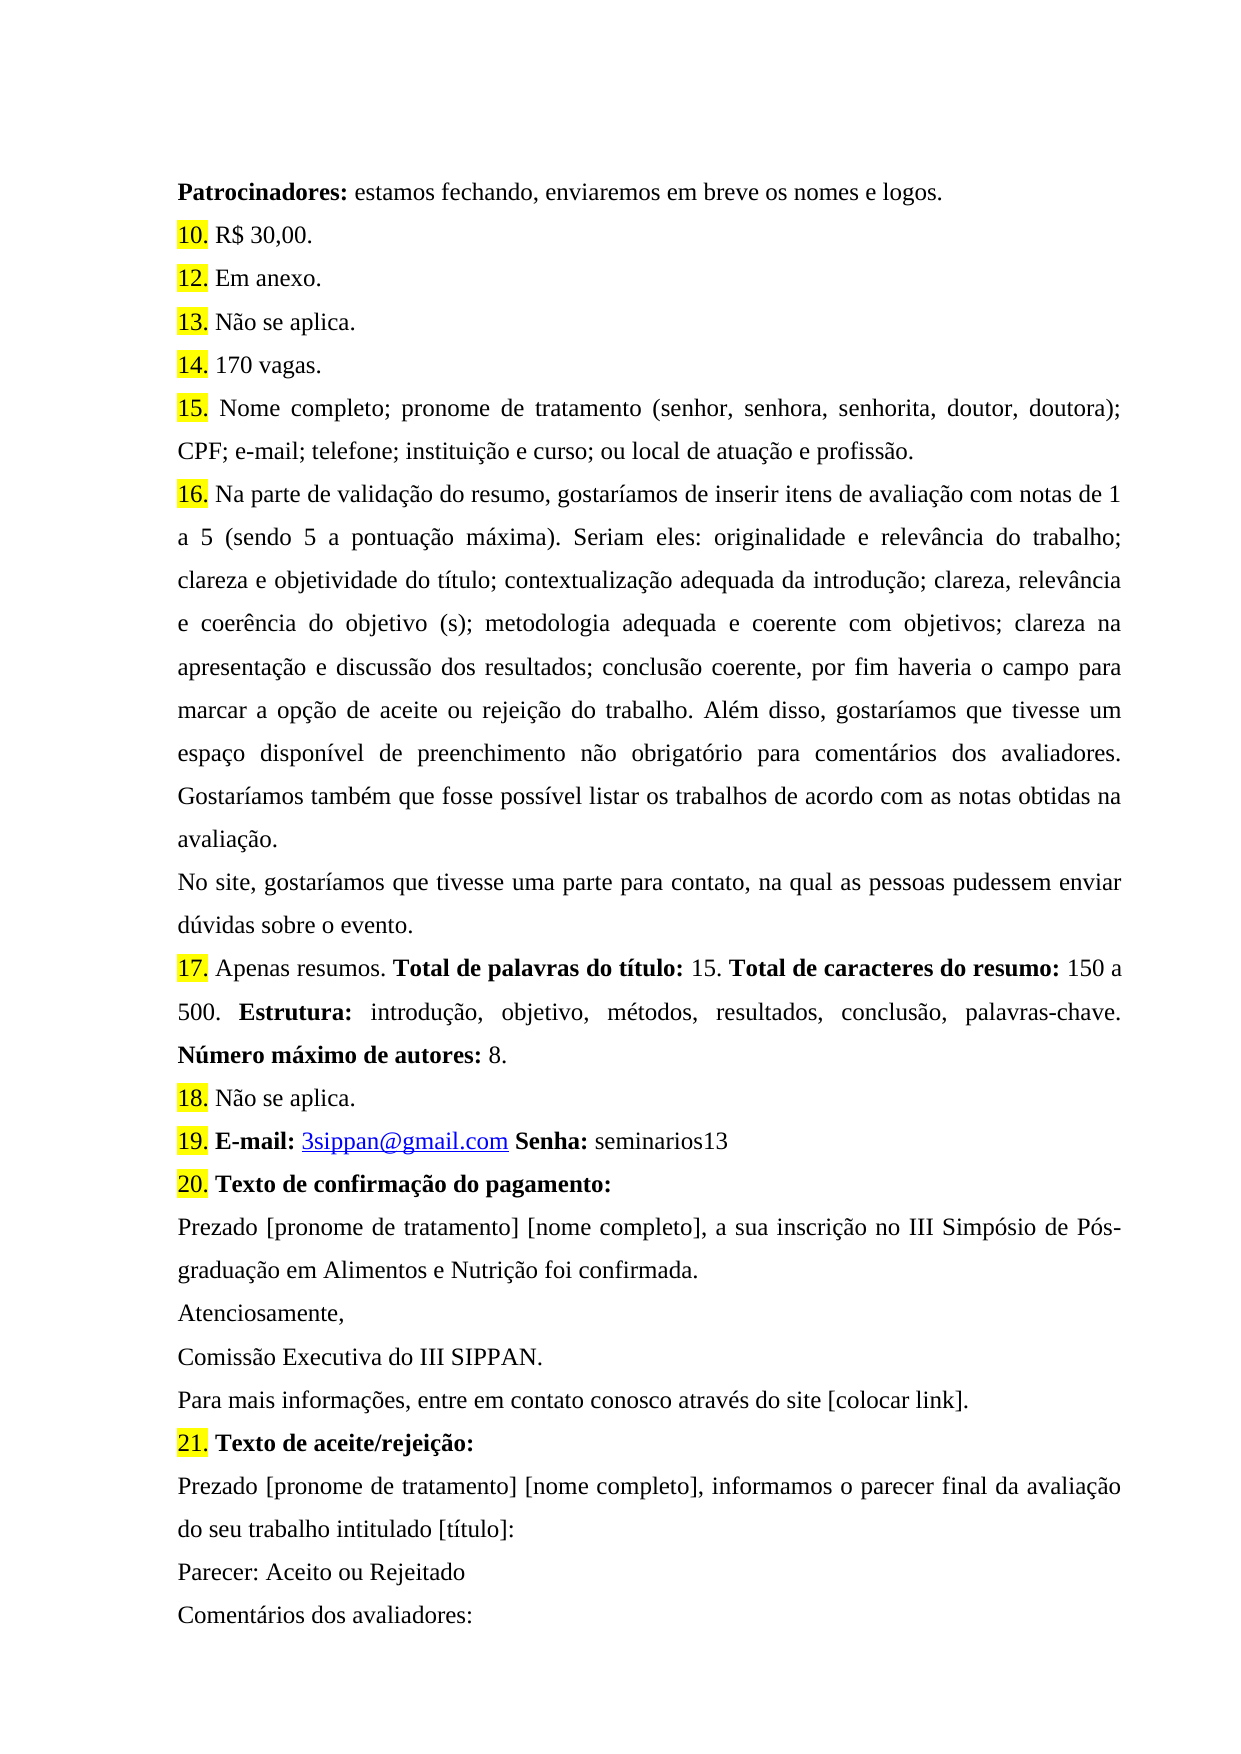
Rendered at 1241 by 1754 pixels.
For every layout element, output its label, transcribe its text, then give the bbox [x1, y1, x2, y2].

text No site, gostaríamos que tivesse uma parte para contato, na qual as pessoas pudessem enviar dúvidas sobre o evento. [177, 867, 1122, 939]
text 20. Texto de confirmação do pagamento: [208, 1169, 1122, 1198]
text 10. R$ 30,00. [208, 220, 1122, 249]
text 16. Na parte de validação do resumo, gostaríamos de inserir itens de avaliação com notas de 1 a 5 (sendo 5 a pontuação máxima). Seriam eles: originalidade e relevância do trabalho; clareza e objetividade do título; contextualização adequada da introdução; clareza, relevância e coerência do objetivo (s); metodologia adequada e coerente com objetivos; clareza na apresentação e discussão dos resultados; conclusão coerente, por fim haveria o campo para marcar a opção de aceite ou rejeição do trabalho. Além disso, gostaríamos que tivesse um espaço disponível de preenchimento não obrigatório para comentários dos avaliadores. Gostaríamos também que fosse possível listar os trabalhos de acordo com as notas obtidas na avaliação. [177, 479, 1122, 853]
text 21. Texto de aceite/rejeição: [208, 1428, 1122, 1457]
text 18. Não se aplica. [208, 1083, 1122, 1112]
text 17. Apenas resumos. Total de palavras do título: 15. Total de caracteres do resumo: 150 a 500. Estrutura: introdução, objetivo, métodos, resultados, conclusão, palavras-chave. Número máximo de autores: 8. [177, 953, 1122, 1068]
text 19. E-mail: 3sippan@gmail.com Senha: seminarios13 [208, 1126, 1122, 1155]
text Para mais informações, entre em contato conosco através do site [colocar link]. [177, 1385, 1122, 1413]
text 15. Nome completo; pronome de tratamento (senhor, senhora, senhorita, doutor, doutora); CPF; e-mail; telefone; instituição e curso; ou local de atuação e profissão. [177, 393, 1122, 465]
text Parecer: Aceito ou Rejeitado [177, 1557, 1122, 1586]
text Prezado [pronome de tratamento] [nome completo], a sua inscrição no III Simpósio de Pós-graduação em Alimentos e Nutrição foi confirmada. [177, 1212, 1122, 1284]
text Comentários dos avaliadores: [177, 1600, 1122, 1629]
text Patrocinadores: estamos fechando, enviaremos em breve os nomes e logos. [177, 177, 1122, 206]
text Comissão Executiva do III SIPPAN. [177, 1342, 1122, 1370]
text 13. Não se aplica. [208, 307, 1122, 335]
text Prezado [pronome de tratamento] [nome completo], informamos o parecer final da avaliação do seu trabalho intitulado [título]: [177, 1471, 1122, 1543]
text Atenciosamente, [177, 1298, 1122, 1327]
text 12. Em anexo. [177, 263, 1122, 292]
text 14. 170 vagas. [208, 350, 1122, 378]
